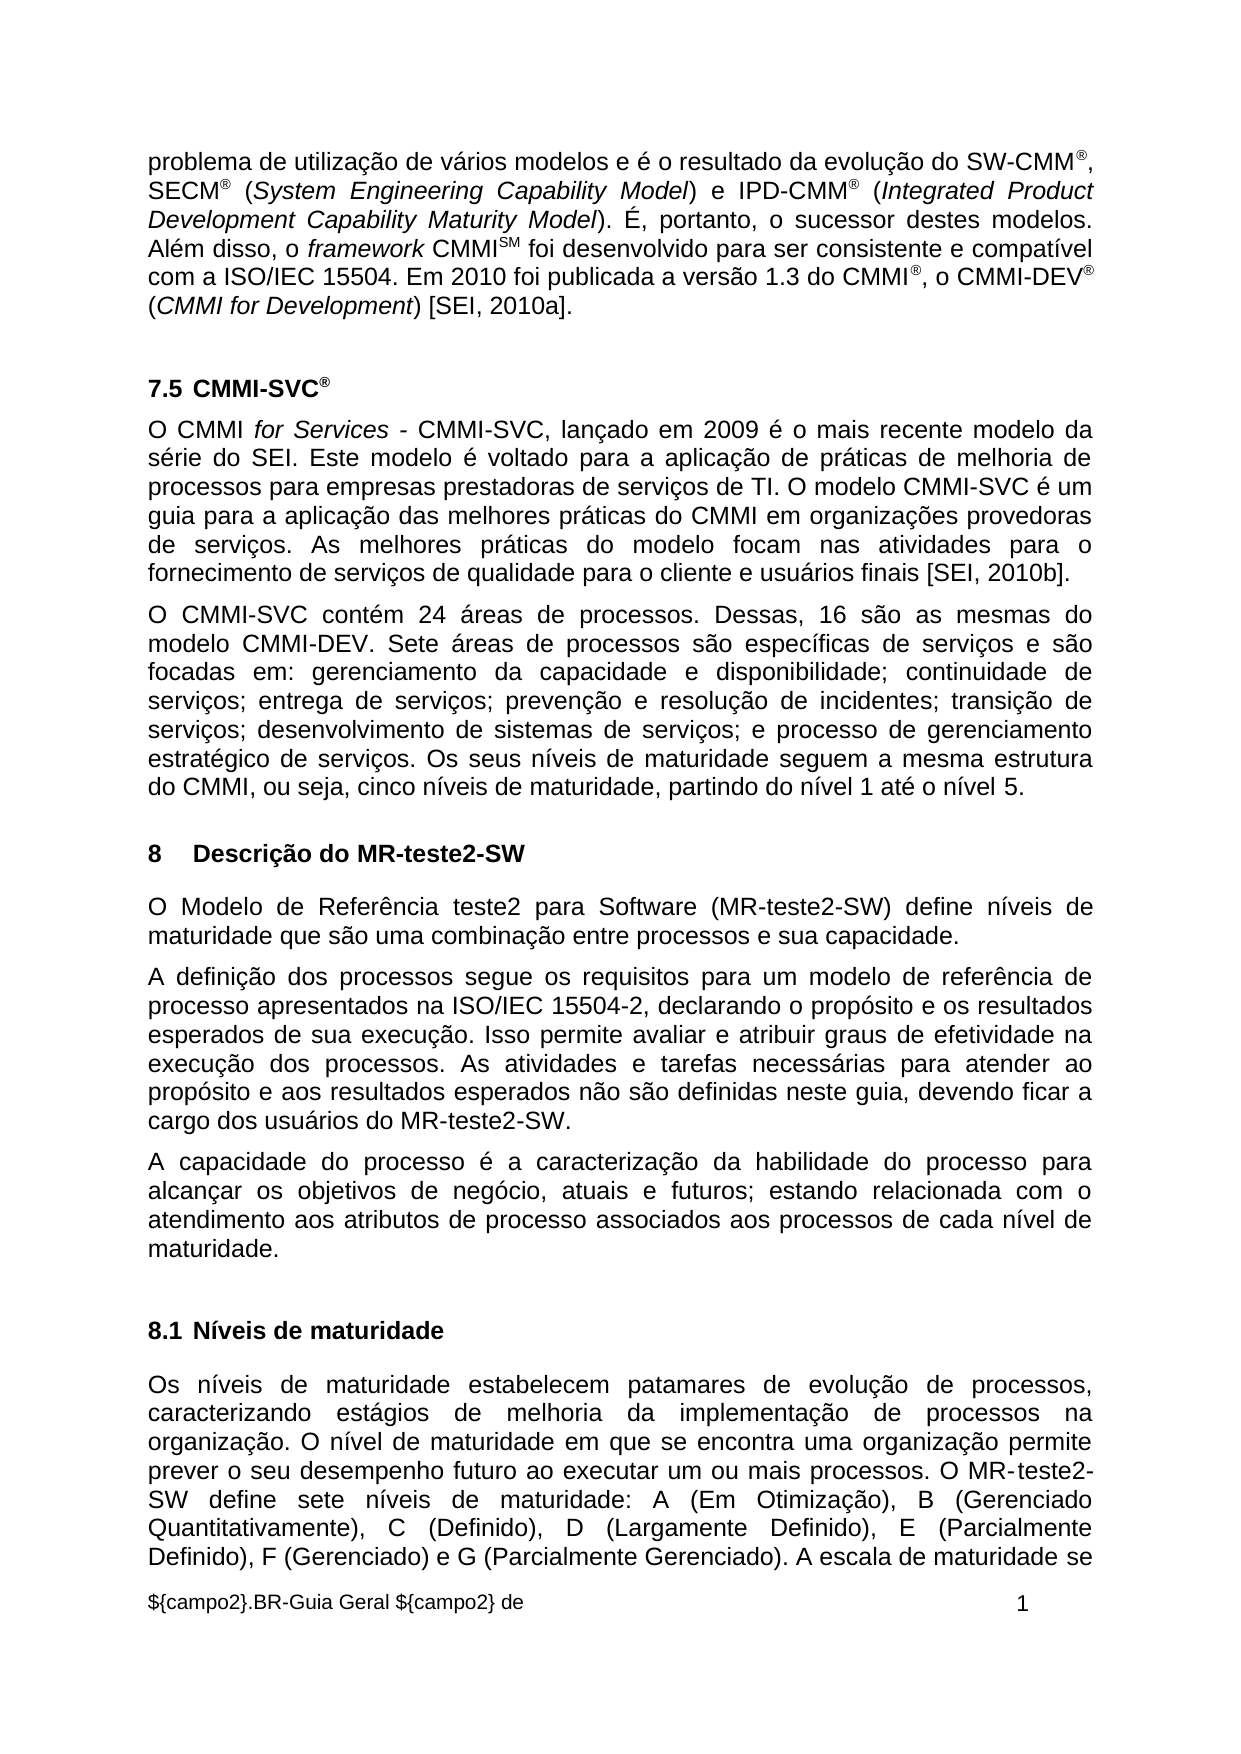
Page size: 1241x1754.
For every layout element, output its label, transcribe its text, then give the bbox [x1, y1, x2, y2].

text O CMMI for Services - CMMI-SVC, lançado em 2009 é o mais recente modelo da série do SEI. Este modelo é voltado para a aplicação de práticas de melhoria de processos para empresas prestadoras de serviços de TI. O modelo CMMI-SVC é um guia para a aplicação das melhores práticas do CMMI em organizações provedoras de serviços. As melhores práticas do modelo focam nas atividades para o fornecimento de serviços de qualidade para o cliente e usuários finais [SEI, 2010b]. [148, 414, 1094, 587]
text O CMMI-SVC contém 24 áreas de processos. Dessas, 16 são as mesmas do modelo CMMI-DEV. Sete áreas de processos são específicas de serviços e são focadas em: gerenciamento da capacidade e disponibilidade; continuidade de serviços; entrega de serviços; prevenção e resolução de incidentes; transição de serviços; desenvolvimento de sistemas de serviços; e processo de gerenciamento estratégico de serviços. Os seus níveis de maturidade seguem a mesma estrutura do CMMI, ou seja, cinco níveis de maturidade, partindo do nível 1 até o nível 5. [148, 600, 1094, 801]
subtitle CMMI-SVC® [148, 373, 1128, 402]
text O Modelo de Referência teste2 para Software (MR-teste2-SW) define níveis de maturidade que são uma combinação entre processos e sua capacidade. [148, 892, 1094, 950]
text A capacidade do processo é a caracterização da habilidade do processo para alcançar os objetivos de negócio, atuais e futuros; estando relacionada com o atendimento aos atributos de processo associados aos processos de cada nível de maturidade. [148, 1147, 1094, 1262]
text problema de utilização de vários modelos e é o resultado da evolução do SW-CMM®, SECM® (System Engineering Capability Model) e IPD-CMM® (Integrated Product Development Capability Maturity Model). É, portanto, o sucessor destes modelos. Além disso, o framework CMMISM foi desenvolvido para ser consistente e compatível com a ISO/IEC 15504. Em 2010 foi publicada a versão 1.3 do CMMI®, o CMMI-DEV® (CMMI for Development) [SEI, 2010a]. [148, 147, 1094, 320]
subtitle Níveis de maturidade [148, 1316, 1128, 1344]
text Os níveis de maturidade estabelecem patamares de evolução de processos, caracterizando estágios de melhoria da implementação de processos na organização. O nível de maturidade em que se encontra uma organização permite prever o seu desempenho futuro ao executar um ou mais processos. O MR-teste2- SW define sete níveis de maturidade: A (Em Otimização), B (Gerenciado Quantitativamente), C (Definido), D (Largamente Definido), E (Parcialmente Definido), F (Gerenciado) e G (Parcialmente Gerenciado). A escala de maturidade se [148, 1369, 1094, 1571]
subtitle Descrição do MR-teste2-SW [148, 838, 1128, 867]
text A definição dos processos segue os requisitos para um modelo de referência de processo apresentados na ISO/IEC 15504-2, declarando o propósito e os resultados esperados de sua execução. Isso permite avaliar e atribuir graus de efetividade na execução dos processos. As atividades e tarefas necessárias para atender ao propósito e aos resultados esperados não são definidas neste guia, devendo ficar a cargo dos usuários do MR-teste2-SW. [148, 962, 1094, 1135]
